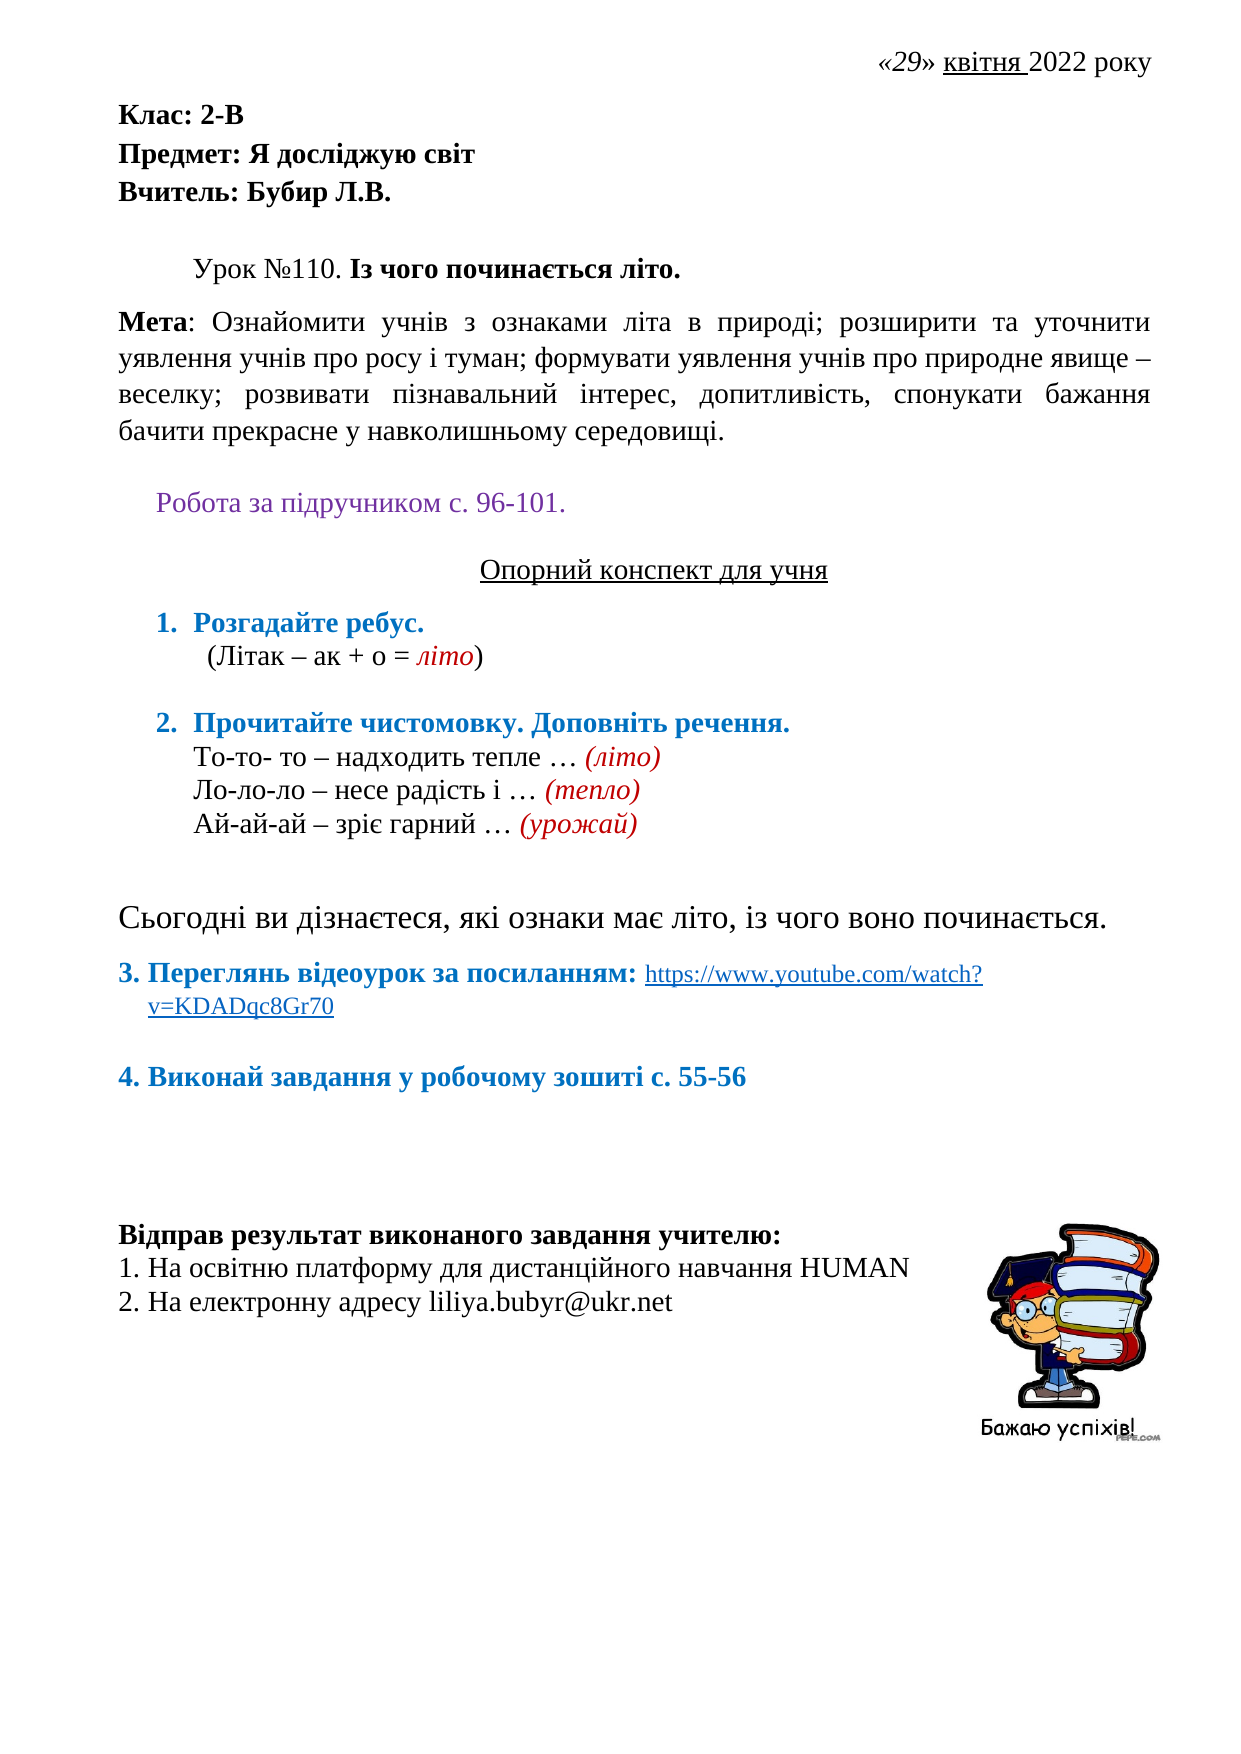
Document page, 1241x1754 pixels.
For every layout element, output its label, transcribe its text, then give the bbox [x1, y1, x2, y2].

text «29» квітня 2022 року [118, 44, 1152, 78]
list На електронну адресу liliya.bubyr@ukr.net [118, 1284, 966, 1318]
text Відправ результат виконаного завдання учителю: [118, 1217, 966, 1251]
list Розгадайте ребус. [156, 605, 1152, 638]
text (Літак – ак + о = літо) [118, 638, 1152, 672]
text Сьогодні ви дізнаєтеся, які ознаки має літо, із чого воно починається. [118, 898, 1152, 936]
list Ай-ай-ай – зріє гарний … (урожай) [193, 806, 1152, 839]
list Прочитайте чистомовку. Доповніть речення. [156, 705, 1152, 739]
text Мета: Ознайомити учнів з ознаками літа в природі; розширити та уточнити уявлення учнів про росу і туман; формувати уявлення учнів про природне явище – веселку; розвивати пізнавальний інтерес, допитливість, спонукати бажання бачити прекрасне у навколишньому середовищі. [118, 304, 1152, 446]
list То-то- то – надходить тепле … (літо) [193, 739, 1152, 772]
list Переглянь відеоурок за посиланням: https://www.youtube.com/watch?v=KDADqc8Gr70 [118, 956, 1152, 1020]
list Виконай завдання у робочому зошиті с. 55-56 [118, 1059, 1152, 1092]
text Вчитель: Бубир Л.В. [118, 174, 1152, 208]
text Клас: 2-В [118, 97, 1152, 131]
text Робота за підручником с. 96-101. [156, 485, 1152, 518]
picture [966, 1217, 1164, 1443]
text Опорний конспект для учня [156, 552, 1152, 586]
text Предмет: Я досліджую світ [118, 136, 1152, 169]
text Урок №110. Із чого починається літо. [118, 251, 1152, 285]
list Ло-ло-ло – несе радість і … (тепло) [193, 772, 1152, 806]
list На освітню платформу для дистанційного навчання HUMAN [118, 1251, 966, 1284]
